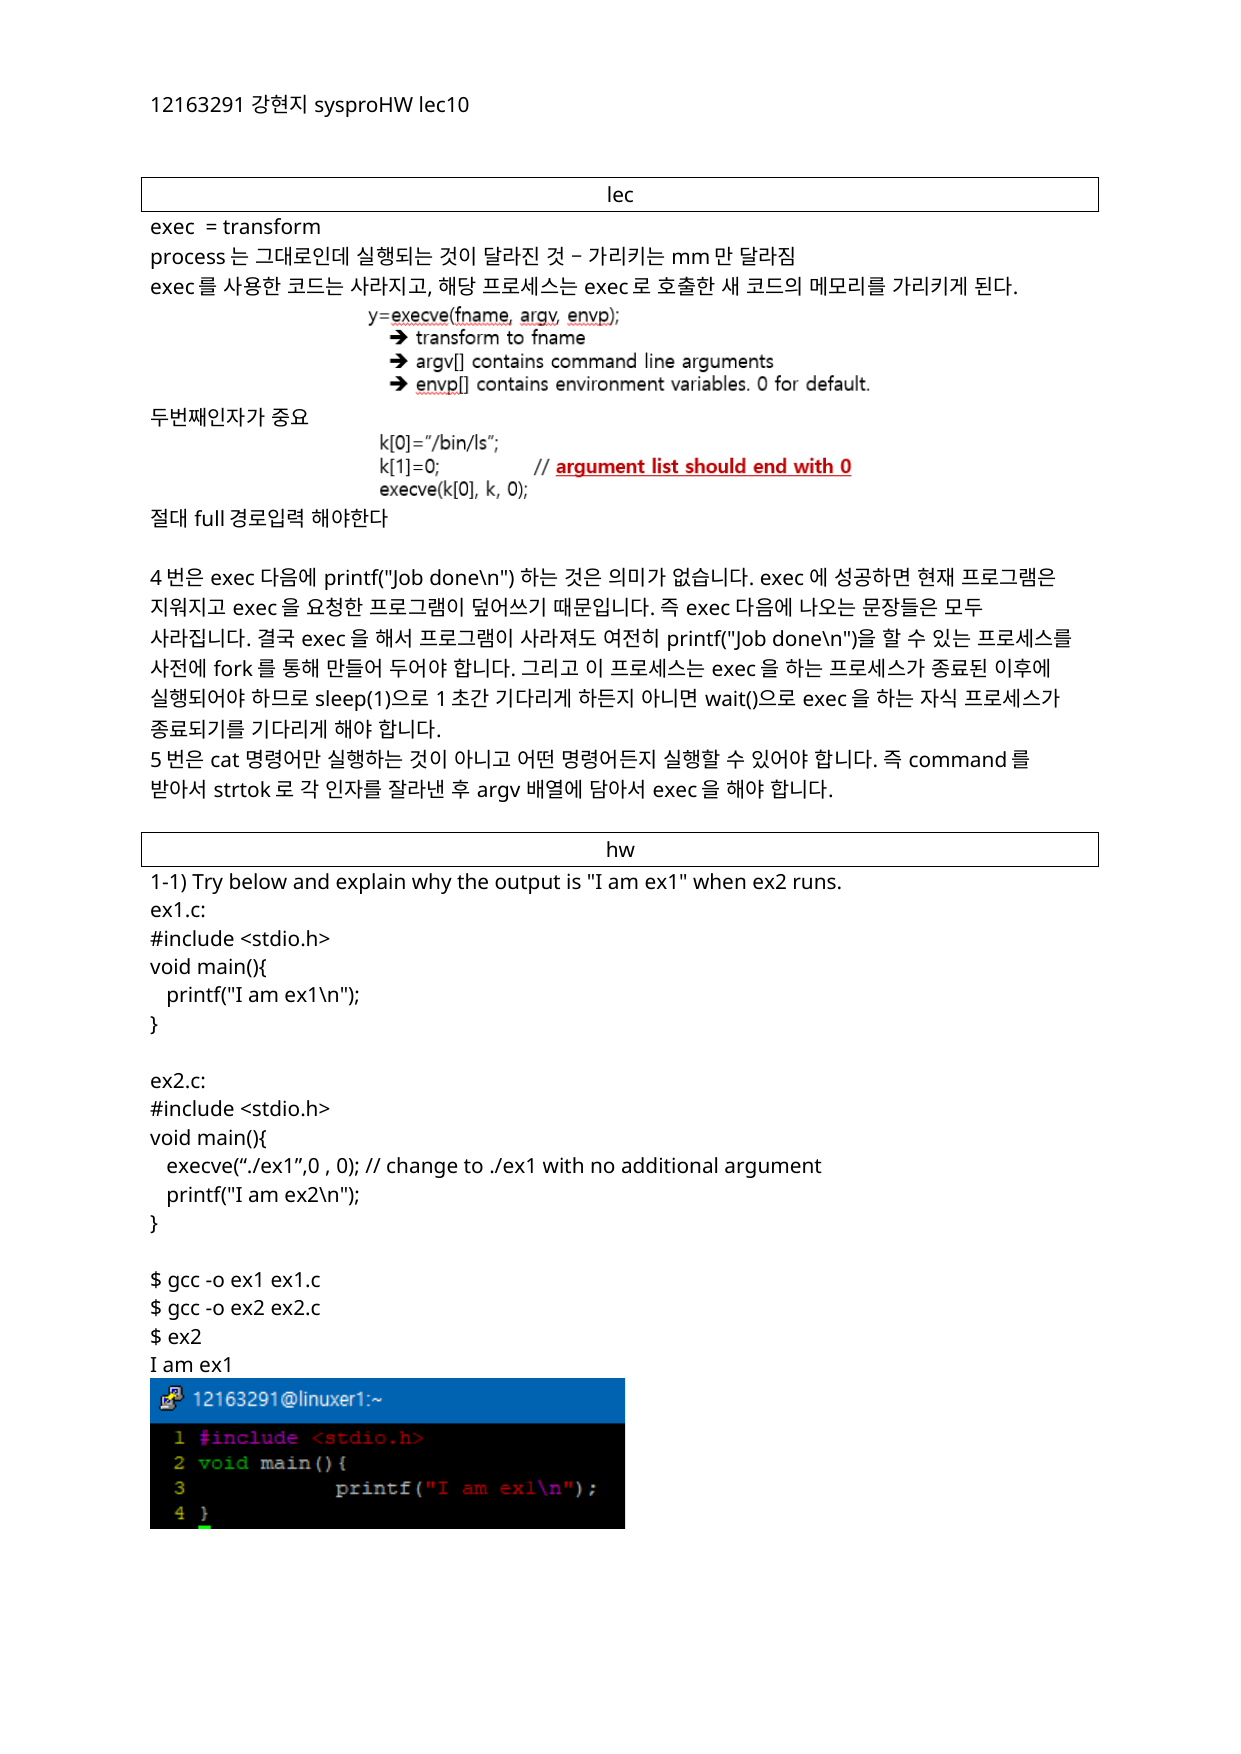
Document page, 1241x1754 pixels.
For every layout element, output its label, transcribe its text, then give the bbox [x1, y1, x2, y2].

text #include <stdio.h> [150, 924, 1090, 952]
text 4번은 exec 다음에 printf("Job done\n") 하는 것은 의미가 없습니다. exec 에 성공하면 현재 프로그램은 지워지고 exec을 요청한 프로그램이 덮어쓰기 때문입니다. 즉 exec 다음에 나오는 문장들은 모두 사라집니다. 결국 exec을 해서 프로그램이 사라져도 여전히 printf("Job done\n")을 할 수 있는 프로세스를 사전에 fork를 통해 만들어 두어야 합니다. 그리고 이 프로세스는 exec을 하는 프로세스가 종료된 이후에 실행되어야 하므로 sleep(1)으로 1초간 기다리게 하든지 아니면 wait()으로 exec을 하는 자식 프로세스가 종료되기를 기다리게 해야 합니다. [150, 561, 1090, 743]
text printf("I am ex2\n"); [150, 1180, 1090, 1208]
text 5번은 cat 명령어만 실행하는 것이 아니고 어떤 명령어든지 실행할 수 있어야 합니다. 즉 command를 받아서 strtok로 각 인자를 잘라낸 후 argv 배열에 담아서 exec을 해야 합니다. [150, 743, 1090, 804]
text ex1.c: [150, 895, 1090, 924]
text lec [142, 178, 1098, 211]
text exec = transform [150, 212, 1090, 240]
text $ gcc -o ex2 ex2.c [150, 1293, 1090, 1322]
text hw [142, 833, 1098, 866]
text printf("I am ex1\n"); [150, 981, 1090, 1009]
text exec를 사용한 코드는 사라지고, 해당 프로세스는 exec로 호출한 새 코드의 메모리를 가리키게 된다. [150, 271, 1090, 301]
text 1-1) Try below and explain why the output is "I am ex1" when ex2 runs. [150, 867, 1090, 895]
text #include <stdio.h> [150, 1094, 1090, 1123]
picture [363, 301, 878, 401]
text 두번째인자가 중요 [150, 401, 1090, 431]
text } [150, 1009, 1090, 1037]
picture [362, 431, 878, 503]
picture [150, 1378, 625, 1529]
text $ ex2 [150, 1322, 1090, 1350]
text process는 그대로인데 실행되는 것이 달라진 것 – 가리키는 mm만 달라짐 [150, 240, 1090, 271]
text 절대 full경로입력 해야한다 [150, 502, 1090, 533]
text execve(“./ex1”,0 , 0); // change to ./ex1 with no additional argument [150, 1151, 1090, 1180]
text void main(){ [150, 952, 1090, 981]
text I am ex1 [150, 1350, 1090, 1379]
text ex2.c: [150, 1066, 1090, 1094]
text } [150, 1208, 1090, 1237]
text $ gcc -o ex1 ex1.c [150, 1265, 1090, 1293]
text void main(){ [150, 1123, 1090, 1151]
